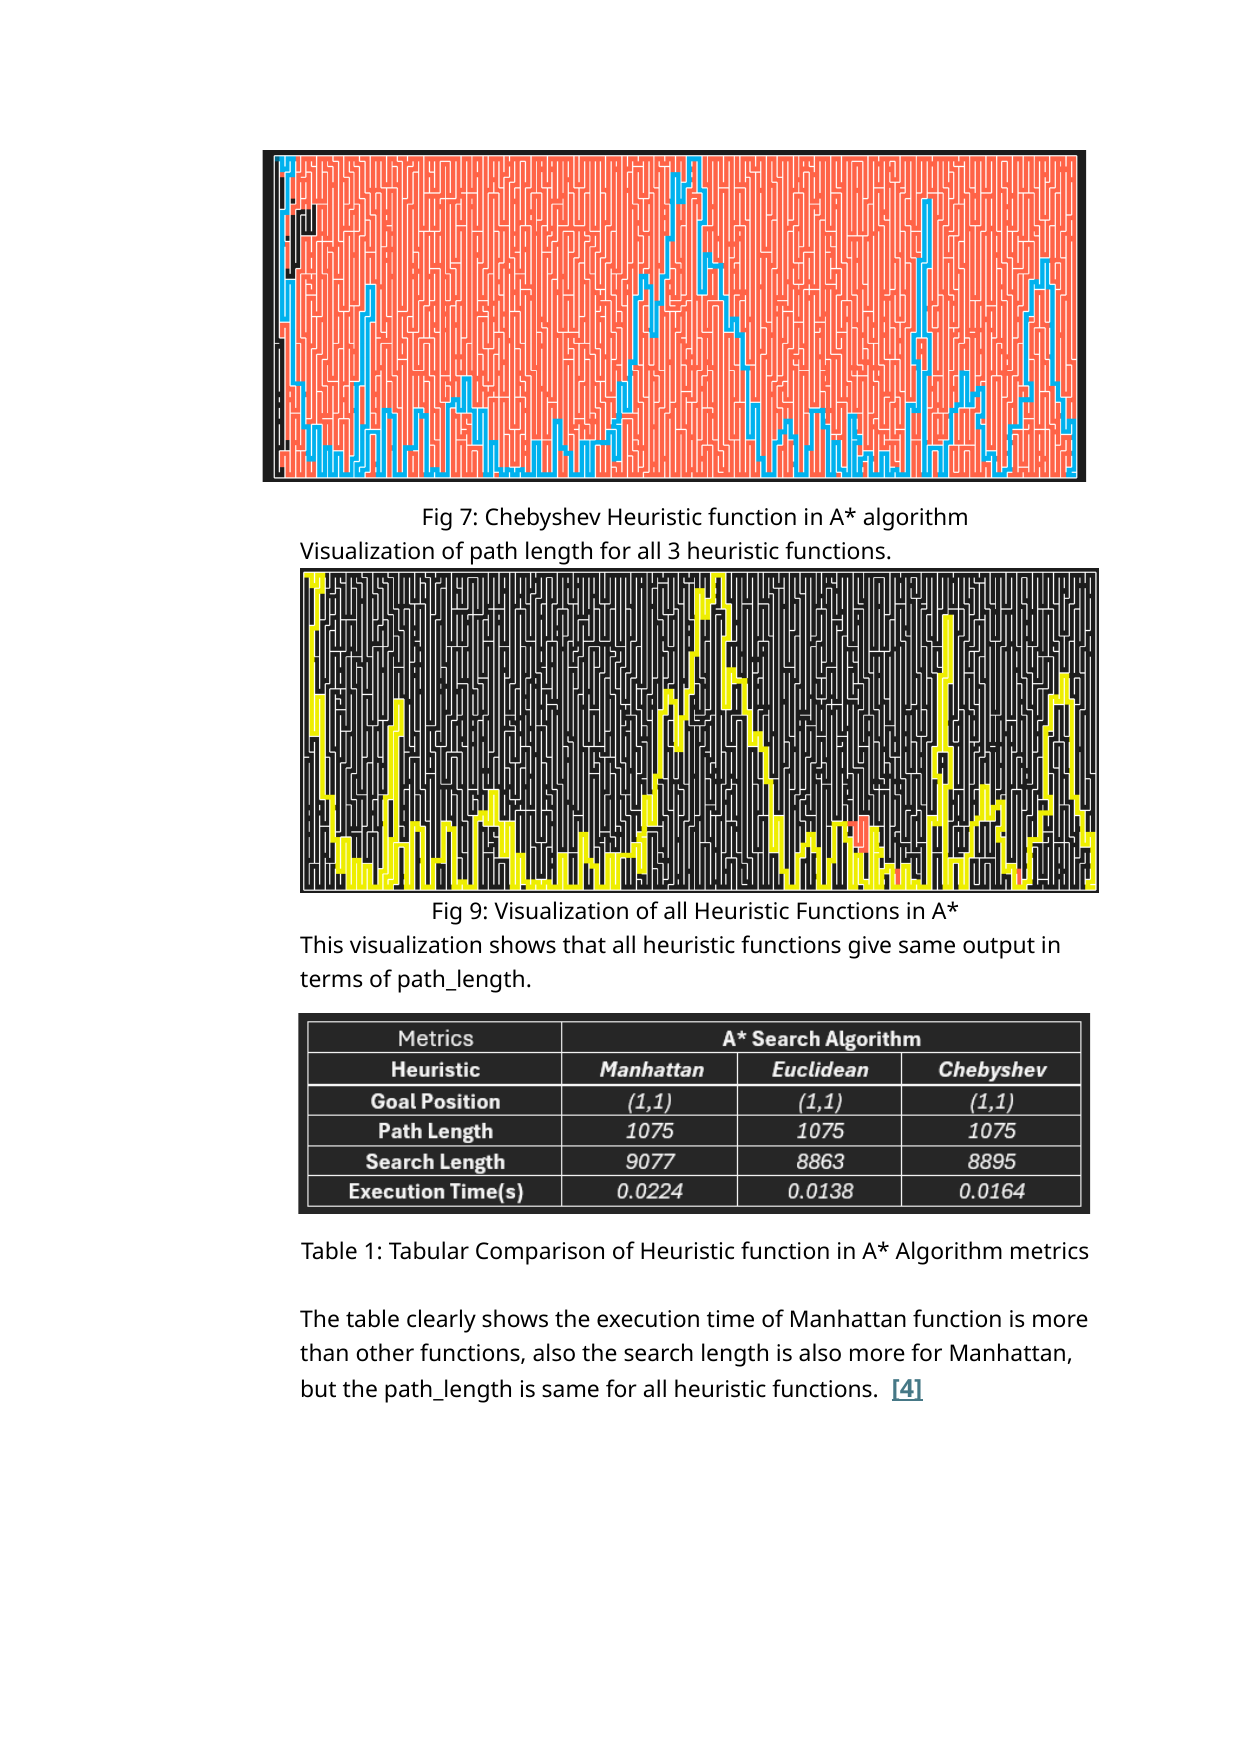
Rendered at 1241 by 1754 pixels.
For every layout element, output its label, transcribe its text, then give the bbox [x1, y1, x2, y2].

list Table 1: Tabular Comparison of Heuristic function in A* Algorithm metrics [300, 1214, 1090, 1267]
picture [262, 150, 1087, 482]
list Fig 9: Visualization of all Heuristic Functions in A* [300, 895, 1090, 926]
picture [300, 568, 1099, 893]
list The table clearly shows the execution time of Manhattan function is more than other functions, also the search length is also more for Manhattan, but the path_length is same for all heuristic functions. [4] [300, 1303, 1090, 1404]
list Fig 7: Chebyshev Heuristic function in A* algorithm [300, 501, 1090, 532]
picture [298, 1013, 1091, 1214]
list This visualization shows that all heuristic functions give same output in terms of path_length. [300, 929, 1090, 994]
list Visualization of path length for all 3 heuristic functions. [300, 535, 1090, 566]
